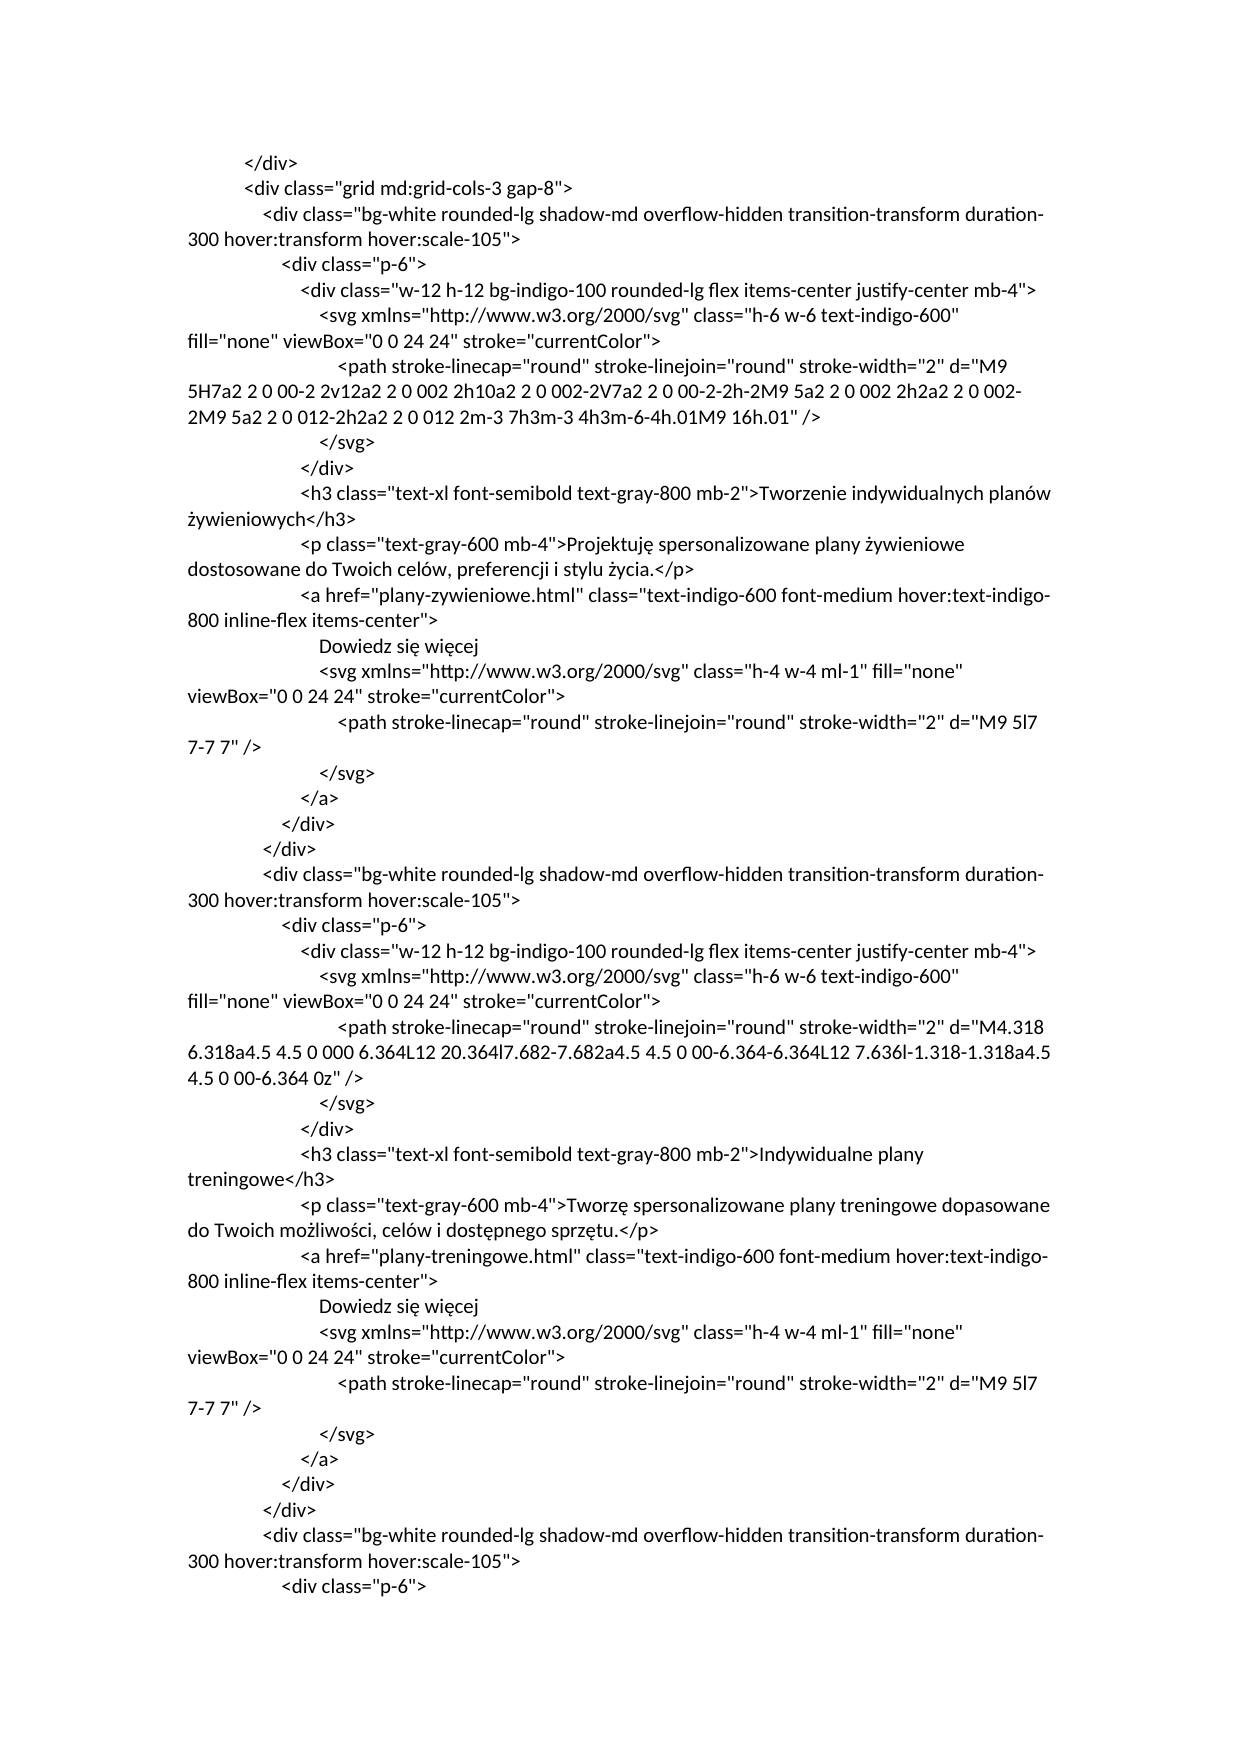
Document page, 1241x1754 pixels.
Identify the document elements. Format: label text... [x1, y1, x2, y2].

text <div class="p-6"> [187, 252, 1053, 277]
text <h3 class="text-xl font-semibold text-gray-800 mb-2">Indywidualne plany treningowe</h3> [187, 1141, 1053, 1192]
text <svg xmlns="http://www.w3.org/2000/svg" class="h-4 w-4 ml-1" fill="none" viewBox="0 0 24 24" stroke="currentColor"> [187, 1319, 1053, 1370]
text </svg> [187, 760, 1053, 785]
text </div> [187, 455, 1053, 480]
text <div class="bg-white rounded-lg shadow-md overflow-hidden transition-transform duration-300 hover:transform hover:scale-105"> [187, 862, 1053, 912]
text </svg> [187, 429, 1053, 455]
text <p class="text-gray-600 mb-4">Tworzę spersonalizowane plany treningowe dopasowane do Twoich możliwości, celów i dostępnego sprzętu.</p> [187, 1192, 1053, 1243]
text </div> [187, 811, 1053, 836]
text <h3 class="text-xl font-semibold text-gray-800 mb-2">Tworzenie indywidualnych planów żywieniowych</h3> [187, 480, 1053, 531]
text <a href="plany-zywieniowe.html" class="text-indigo-600 font-medium hover:text-indigo-800 inline-flex items-center"> [187, 582, 1053, 633]
text </div> [187, 836, 1053, 862]
text <path stroke-linecap="round" stroke-linejoin="round" stroke-width="2" d="M9 5l7 7-7 7" /> [187, 1370, 1053, 1421]
text </svg> [187, 1421, 1053, 1446]
text <div class="w-12 h-12 bg-indigo-100 rounded-lg flex items-center justify-center mb-4"> [187, 277, 1053, 302]
text </a> [187, 1446, 1053, 1472]
text <div class="p-6"> [187, 1573, 1053, 1599]
text Dowiedz się więcej [187, 633, 1053, 658]
text <div class="w-12 h-12 bg-indigo-100 rounded-lg flex items-center justify-center mb-4"> [187, 938, 1053, 963]
text <svg xmlns="http://www.w3.org/2000/svg" class="h-6 w-6 text-indigo-600" fill="none" viewBox="0 0 24 24" stroke="currentColor"> [187, 963, 1053, 1014]
text </svg> [187, 1090, 1053, 1116]
text </div> [187, 1116, 1053, 1141]
text <svg xmlns="http://www.w3.org/2000/svg" class="h-4 w-4 ml-1" fill="none" viewBox="0 0 24 24" stroke="currentColor"> [187, 658, 1053, 709]
text </div> [187, 1472, 1053, 1497]
text <div class="p-6"> [187, 912, 1053, 938]
text </div> [187, 1497, 1053, 1522]
text <path stroke-linecap="round" stroke-linejoin="round" stroke-width="2" d="M9 5H7a2 2 0 00-2 2v12a2 2 0 002 2h10a2 2 0 002-2V7a2 2 0 00-2-2h-2M9 5a2 2 0 002 2h2a2 2 0 002-2M9 5a2 2 0 012-2h2a2 2 0 012 2m-3 7h3m-3 4h3m-6-4h.01M9 16h.01" /> [187, 353, 1053, 429]
text <div class="bg-white rounded-lg shadow-md overflow-hidden transition-transform duration-300 hover:transform hover:scale-105"> [187, 201, 1053, 252]
text </div> [187, 150, 1053, 175]
text <path stroke-linecap="round" stroke-linejoin="round" stroke-width="2" d="M4.318 6.318a4.5 4.5 0 000 6.364L12 20.364l7.682-7.682a4.5 4.5 0 00-6.364-6.364L12 7.636l-1.318-1.318a4.5 4.5 0 00-6.364 0z" /> [187, 1014, 1053, 1090]
text <div class="bg-white rounded-lg shadow-md overflow-hidden transition-transform duration-300 hover:transform hover:scale-105"> [187, 1522, 1053, 1573]
text <path stroke-linecap="round" stroke-linejoin="round" stroke-width="2" d="M9 5l7 7-7 7" /> [187, 709, 1053, 760]
text <a href="plany-treningowe.html" class="text-indigo-600 font-medium hover:text-indigo-800 inline-flex items-center"> [187, 1243, 1053, 1294]
text <div class="grid md:grid-cols-3 gap-8"> [187, 175, 1053, 201]
text </a> [187, 785, 1053, 811]
text Dowiedz się więcej [187, 1294, 1053, 1319]
text <p class="text-gray-600 mb-4">Projektuję spersonalizowane plany żywieniowe dostosowane do Twoich celów, preferencji i stylu życia.</p> [187, 531, 1053, 582]
text <svg xmlns="http://www.w3.org/2000/svg" class="h-6 w-6 text-indigo-600" fill="none" viewBox="0 0 24 24" stroke="currentColor"> [187, 302, 1053, 353]
